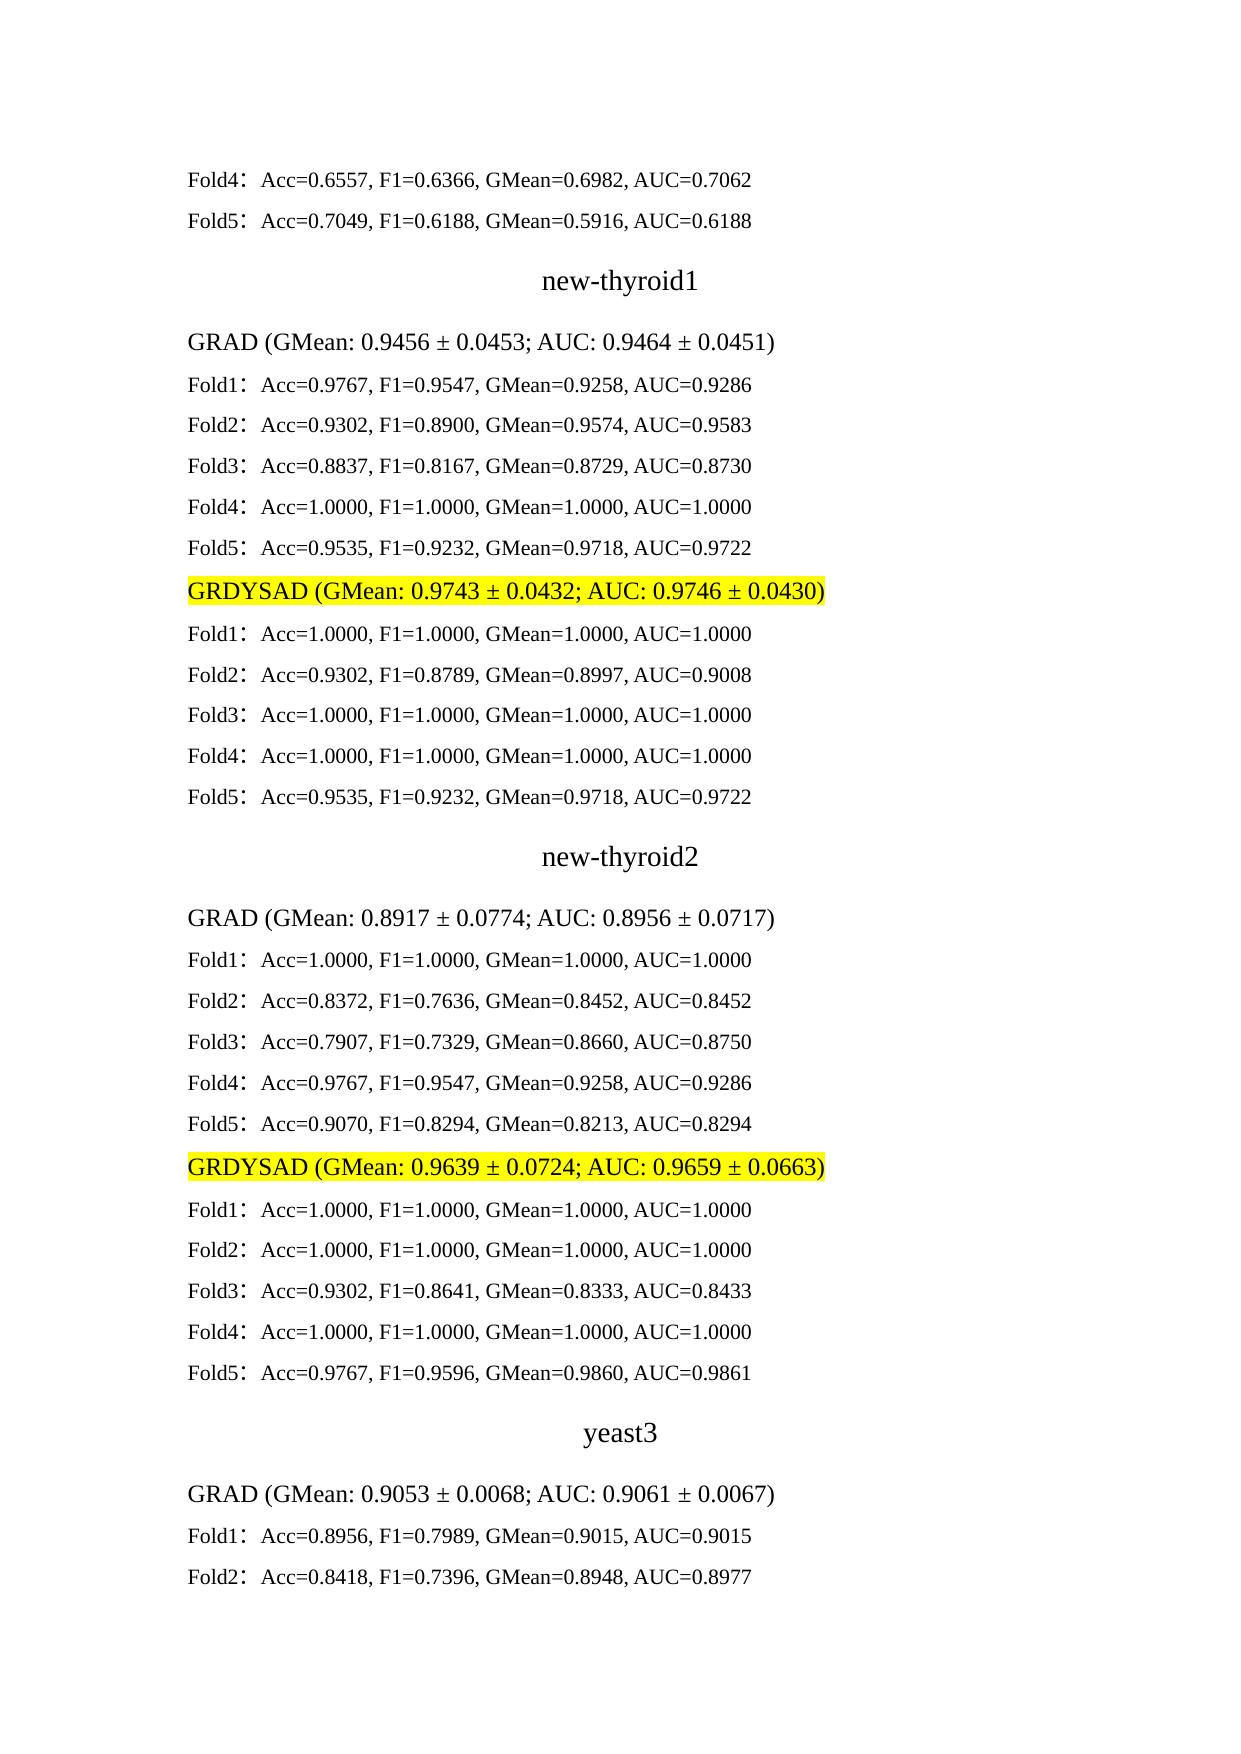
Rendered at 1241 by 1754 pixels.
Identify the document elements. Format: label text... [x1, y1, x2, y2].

text Fold3：Acc=0.7907, F1=0.7329, GMean=0.8660, AUC=0.8750 [187, 1024, 1053, 1056]
subtitle yeast3 [187, 1399, 1053, 1464]
text Fold1：Acc=0.9767, F1=0.9547, GMean=0.9258, AUC=0.9286 [187, 366, 1053, 399]
text Fold4：Acc=1.0000, F1=1.0000, GMean=1.0000, AUC=1.0000 [187, 1314, 1053, 1346]
subtitle GRAD (GMean: 0.9053 ± 0.0068; AUC: 0.9061 ± 0.0067) [187, 1477, 1053, 1509]
text Fold3：Acc=0.9302, F1=0.8641, GMean=0.8333, AUC=0.8433 [187, 1273, 1053, 1305]
text Fold4：Acc=0.6557, F1=0.6366, GMean=0.6982, AUC=0.7062 [187, 162, 1053, 194]
subtitle GRAD (GMean: 0.8917 ± 0.0774; AUC: 0.8956 ± 0.0717) [187, 901, 1053, 934]
text Fold2：Acc=0.9302, F1=0.8789, GMean=0.8997, AUC=0.9008 [187, 656, 1053, 689]
subtitle new-thyroid1 [187, 248, 1053, 313]
subtitle GRDYSAD (GMean: 0.9639 ± 0.0724; AUC: 0.9659 ± 0.0663) [187, 1150, 1053, 1183]
subtitle GRAD (GMean: 0.9456 ± 0.0453; AUC: 0.9464 ± 0.0451) [187, 325, 1053, 358]
subtitle GRDYSAD (GMean: 0.9743 ± 0.0432; AUC: 0.9746 ± 0.0430) [187, 574, 1053, 607]
text Fold1：Acc=0.8956, F1=0.7989, GMean=0.9015, AUC=0.9015 [187, 1518, 1053, 1550]
text Fold5：Acc=0.9535, F1=0.9232, GMean=0.9718, AUC=0.9722 [187, 779, 1053, 811]
subtitle new-thyroid2 [187, 824, 1053, 889]
text Fold3：Acc=0.8837, F1=0.8167, GMean=0.8729, AUC=0.8730 [187, 448, 1053, 480]
text Fold1：Acc=1.0000, F1=1.0000, GMean=1.0000, AUC=1.0000 [187, 942, 1053, 974]
text Fold3：Acc=1.0000, F1=1.0000, GMean=1.0000, AUC=1.0000 [187, 697, 1053, 729]
text Fold2：Acc=0.8372, F1=0.7636, GMean=0.8452, AUC=0.8452 [187, 983, 1053, 1015]
text Fold2：Acc=1.0000, F1=1.0000, GMean=1.0000, AUC=1.0000 [187, 1232, 1053, 1264]
text Fold4：Acc=1.0000, F1=1.0000, GMean=1.0000, AUC=1.0000 [187, 489, 1053, 521]
text Fold4：Acc=1.0000, F1=1.0000, GMean=1.0000, AUC=1.0000 [187, 738, 1053, 770]
text Fold5：Acc=0.9070, F1=0.8294, GMean=0.8213, AUC=0.8294 [187, 1105, 1053, 1138]
text Fold2：Acc=0.8418, F1=0.7396, GMean=0.8948, AUC=0.8977 [187, 1559, 1053, 1591]
text Fold5：Acc=0.9767, F1=0.9596, GMean=0.9860, AUC=0.9861 [187, 1354, 1053, 1387]
text Fold1：Acc=1.0000, F1=1.0000, GMean=1.0000, AUC=1.0000 [187, 1191, 1053, 1224]
text Fold5：Acc=0.9535, F1=0.9232, GMean=0.9718, AUC=0.9722 [187, 529, 1053, 562]
text Fold5：Acc=0.7049, F1=0.6188, GMean=0.5916, AUC=0.6188 [187, 203, 1053, 235]
text Fold1：Acc=1.0000, F1=1.0000, GMean=1.0000, AUC=1.0000 [187, 615, 1053, 648]
text Fold4：Acc=0.9767, F1=0.9547, GMean=0.9258, AUC=0.9286 [187, 1064, 1053, 1097]
text Fold2：Acc=0.9302, F1=0.8900, GMean=0.9574, AUC=0.9583 [187, 407, 1053, 439]
